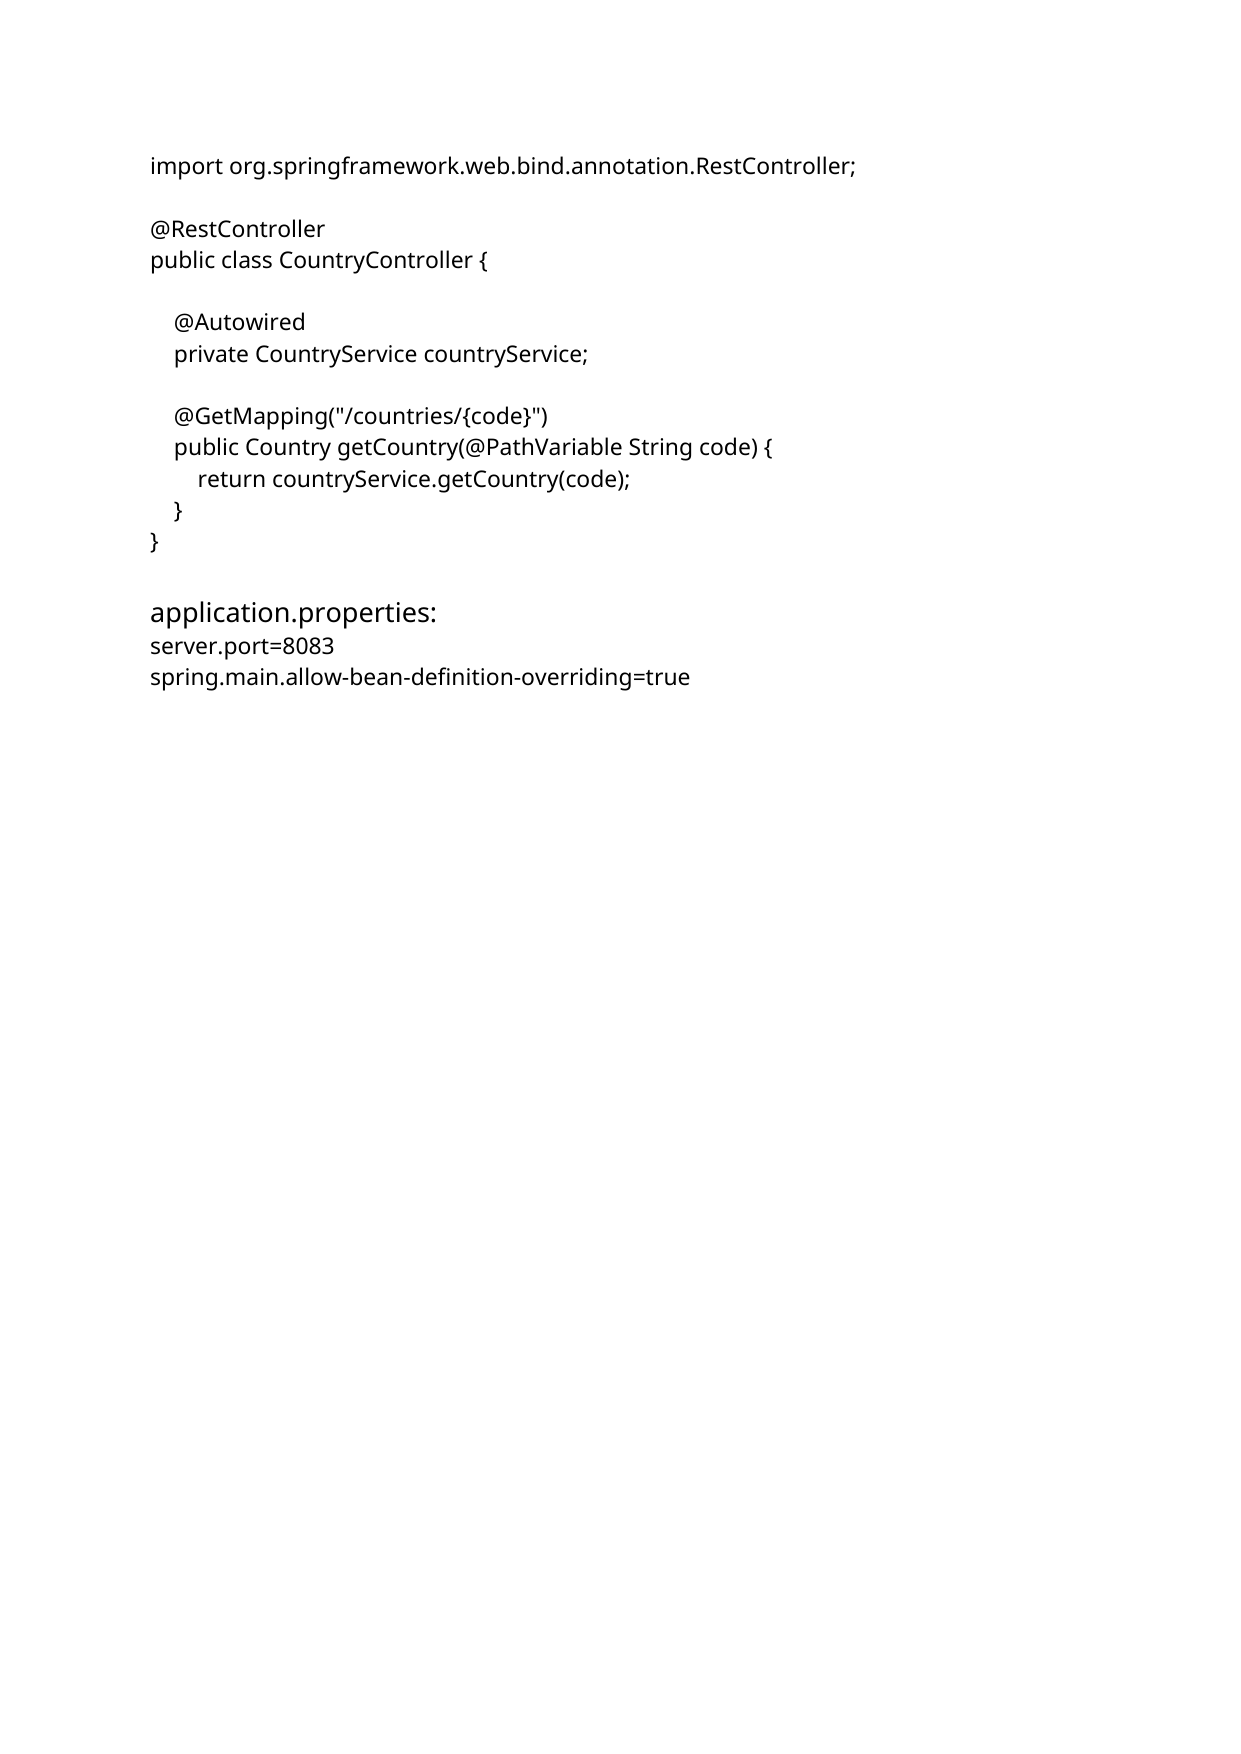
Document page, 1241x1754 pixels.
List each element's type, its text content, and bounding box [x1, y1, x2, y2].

text spring.main.allow-bean-definition-overriding=true [150, 661, 1090, 692]
text @GetMapping("/countries/{code}") [150, 400, 1090, 431]
text @RestController [150, 212, 1090, 244]
text } [150, 494, 1090, 525]
text } [150, 525, 1090, 556]
text import org.springframework.web.bind.annotation.RestController; [150, 150, 1090, 181]
text @Autowired [150, 306, 1090, 337]
text public Country getCountry(@PathVariable String code) { [150, 431, 1090, 462]
text private CountryService countryService; [150, 337, 1090, 369]
text server.port=8083 [150, 630, 1090, 661]
text return countryService.getCountry(code); [150, 462, 1090, 494]
text public class CountryController { [150, 244, 1090, 275]
text application.properties: [150, 593, 1090, 630]
